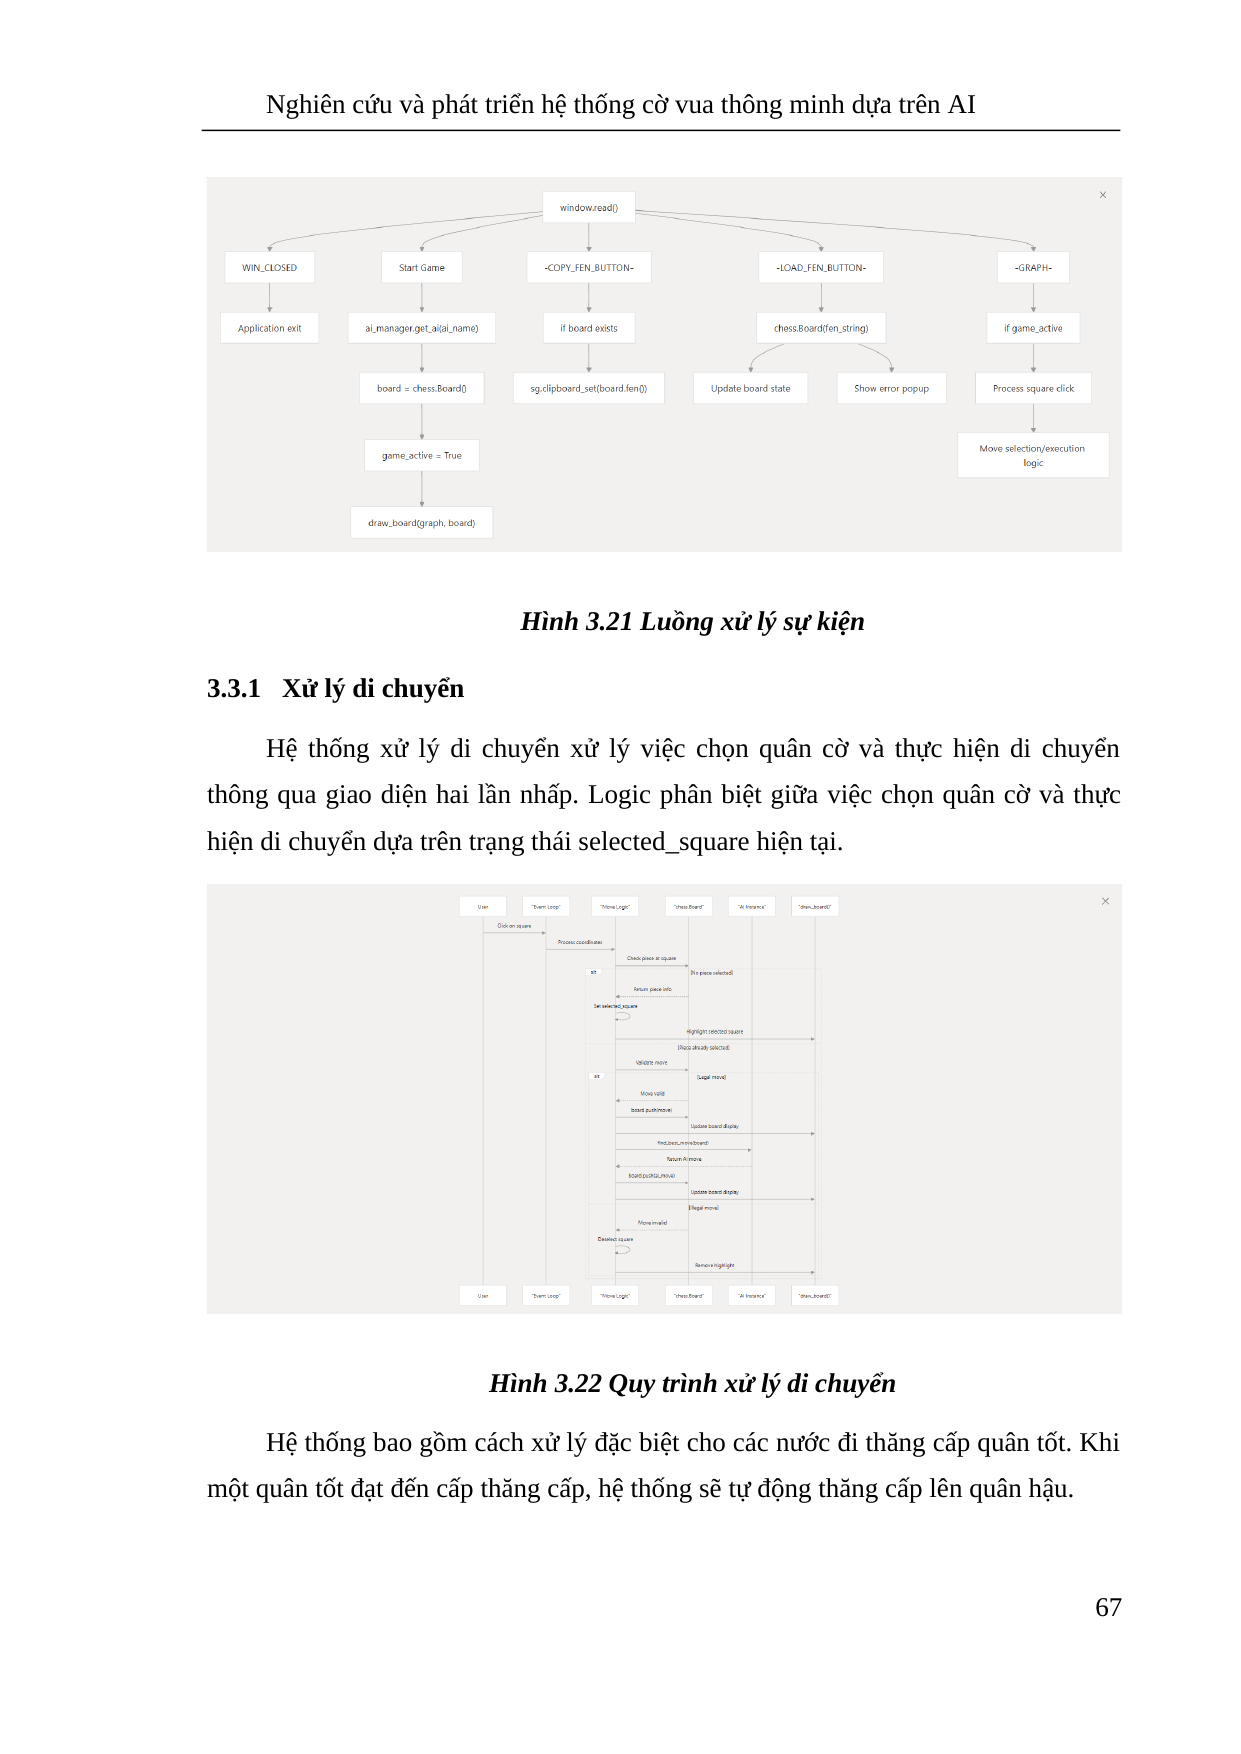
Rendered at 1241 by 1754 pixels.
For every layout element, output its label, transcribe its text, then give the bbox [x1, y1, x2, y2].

picture [206, 177, 1123, 552]
picture [206, 884, 1123, 1314]
text Hệ thống bao gồm cách xử lý đặc biệt cho các nước đi thăng cấp quân tốt. Khi một quân tốt đạt đến cấp thăng cấp, hệ thống sẽ tự động thăng cấp lên quân hậu. [207, 1426, 1122, 1504]
text Hệ thống xử lý di chuyển xử lý việc chọn quân cờ và thực hiện di chuyển thông qua giao diện hai lần nhấp. Logic phân biệt giữa việc chọn quân cờ và thực hiện di chuyển dựa trên trạng thái selected_square hiện tại. [207, 732, 1122, 856]
text Xử lý di chuyển [207, 672, 1122, 704]
